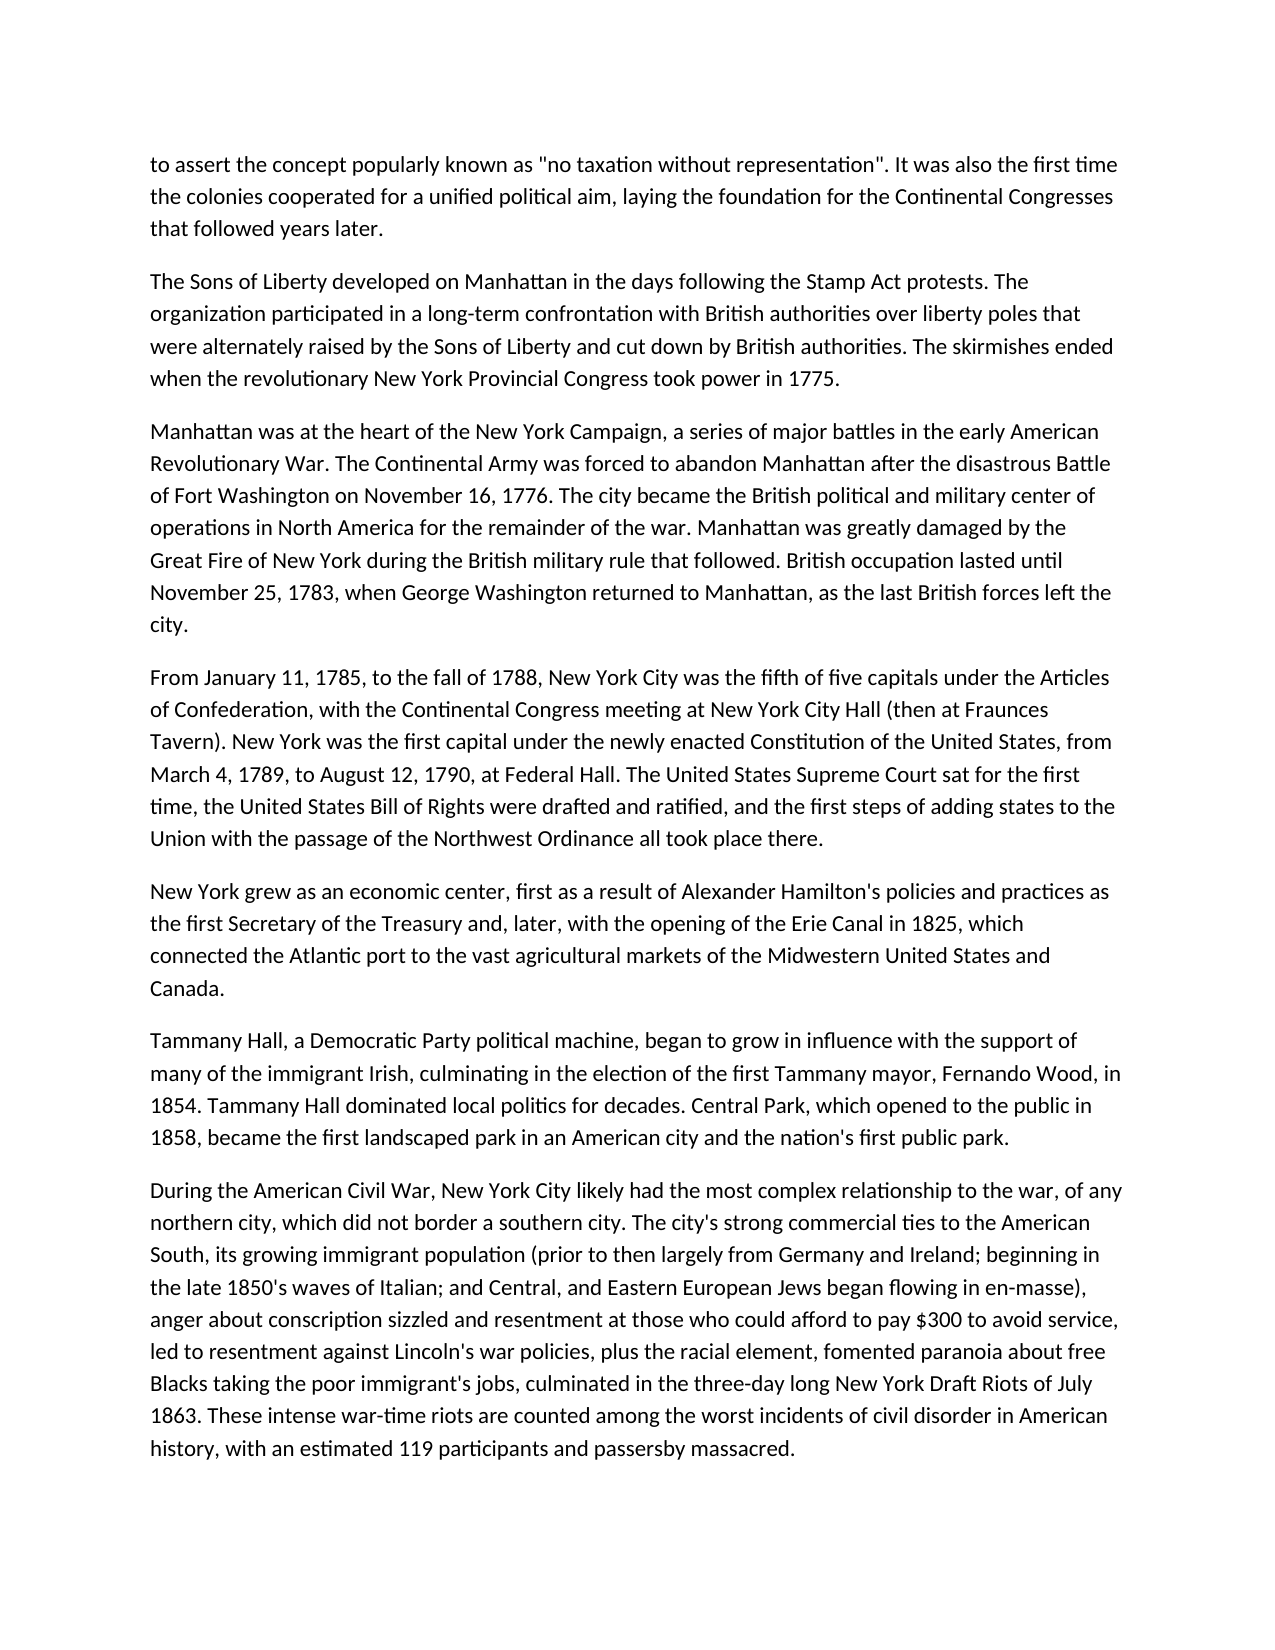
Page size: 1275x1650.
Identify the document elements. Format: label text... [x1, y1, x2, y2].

text The Sons of Liberty developed on Manhattan in the days following the Stamp Act protests. The organization participated in a long-term confrontation with British authorities over liberty poles that were alternately raised by the Sons of Liberty and cut down by British authorities. The skirmishes ended when the revolutionary New York Provincial Congress took power in 1775. [150, 267, 1125, 392]
text Manhattan was at the heart of the New York Campaign, a series of major battles in the early American Revolutionary War. The Continental Army was forced to abandon Manhattan after the disastrous Battle of Fort Washington on November 16, 1776. The city became the British political and military center of operations in North America for the remainder of the war. Manhattan was greatly damaged by the Great Fire of New York during the British military rule that followed. British occupation lasted until November 25, 1783, when George Washington returned to Manhattan, as the last British forces left the city. [150, 417, 1125, 638]
text Tammany Hall, a Democratic Party political machine, began to grow in influence with the support of many of the immigrant Irish, culminating in the election of the first Tammany mayor, Fernando Wood, in 1854. Tammany Hall dominated local politics for decades. Central Park, which opened to the public in 1858, became the first landscaped park in an American city and the nation's first public park. [150, 1027, 1125, 1151]
text New York grew as an economic center, first as a result of Alexander Hamilton's policies and practices as the first Secretary of the Treasury and, later, with the opening of the Erie Canal in 1825, which connected the Atlantic port to the vast agricultural markets of the Midwestern United States and Canada. [150, 877, 1125, 1002]
text From January 11, 1785, to the fall of 1788, New York City was the fifth of five capitals under the Articles of Confederation, with the Continental Congress meeting at New York City Hall (then at Fraunces Tavern). New York was the first capital under the newly enacted Constitution of the United States, from March 4, 1789, to August 12, 1790, at Federal Hall. The United States Supreme Court sat for the first time, the United States Bill of Rights were drafted and ratified, and the first steps of adding states to the Union with the passage of the Northwest Ordinance all took place there. [150, 663, 1125, 852]
text During the American Civil War, New York City likely had the most complex relationship to the war, of any northern city, which did not border a southern city. The city's strong commercial ties to the American South, its growing immigrant population (prior to then largely from Germany and Ireland; beginning in the late 1850's waves of Italian; and Central, and Eastern European Jews began flowing in en-masse), anger about conscription sizzled and resentment at those who could afford to pay $300 to avoid service, led to resentment against Lincoln's war policies, plus the racial element, fomented paranoia about free Blacks taking the poor immigrant's jobs, culminated in the three-day long New York Draft Riots of July 1863. These intense war-time riots are counted among the worst incidents of civil disorder in American history, with an estimated 119 participants and passersby massacred. [150, 1176, 1125, 1462]
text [150, 150, 1125, 242]
